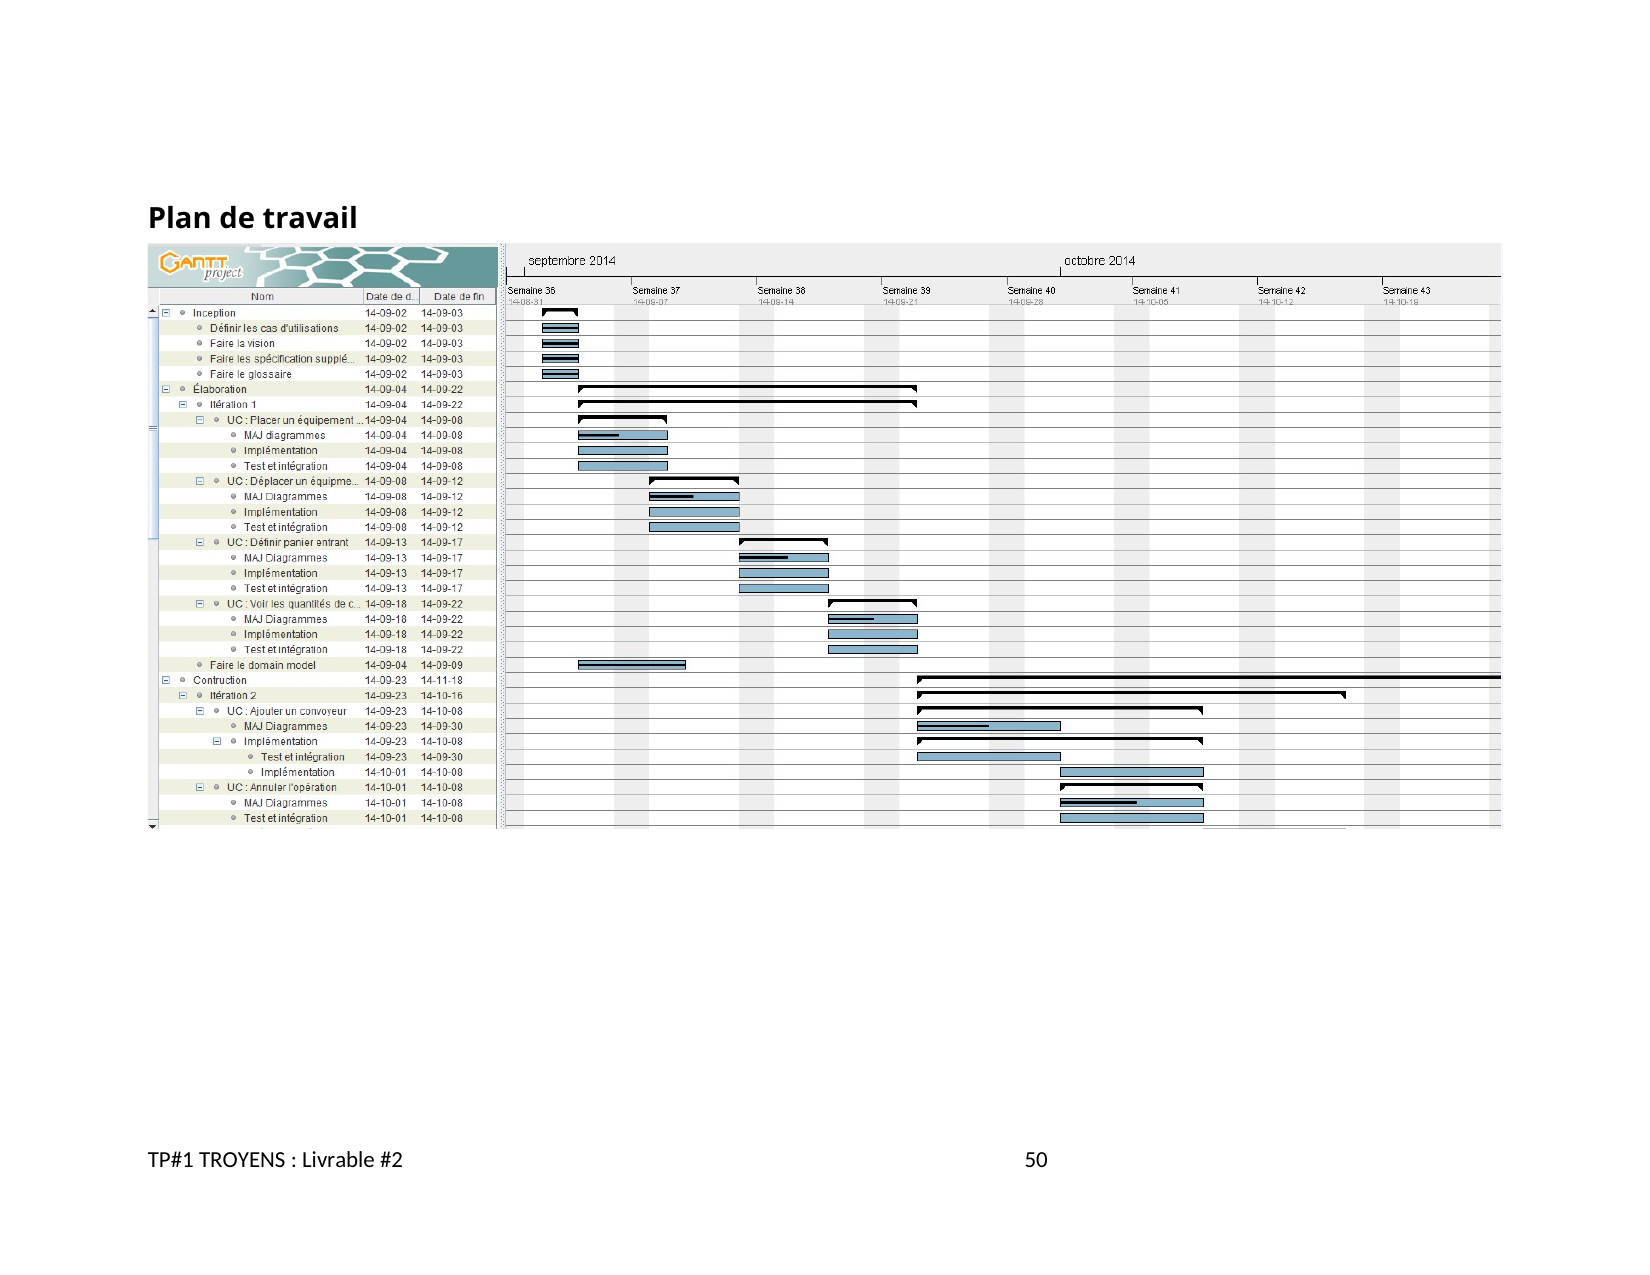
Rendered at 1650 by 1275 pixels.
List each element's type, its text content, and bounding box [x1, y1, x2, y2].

picture [147, 243, 1503, 829]
subtitle Plan de travail [148, 198, 1502, 237]
